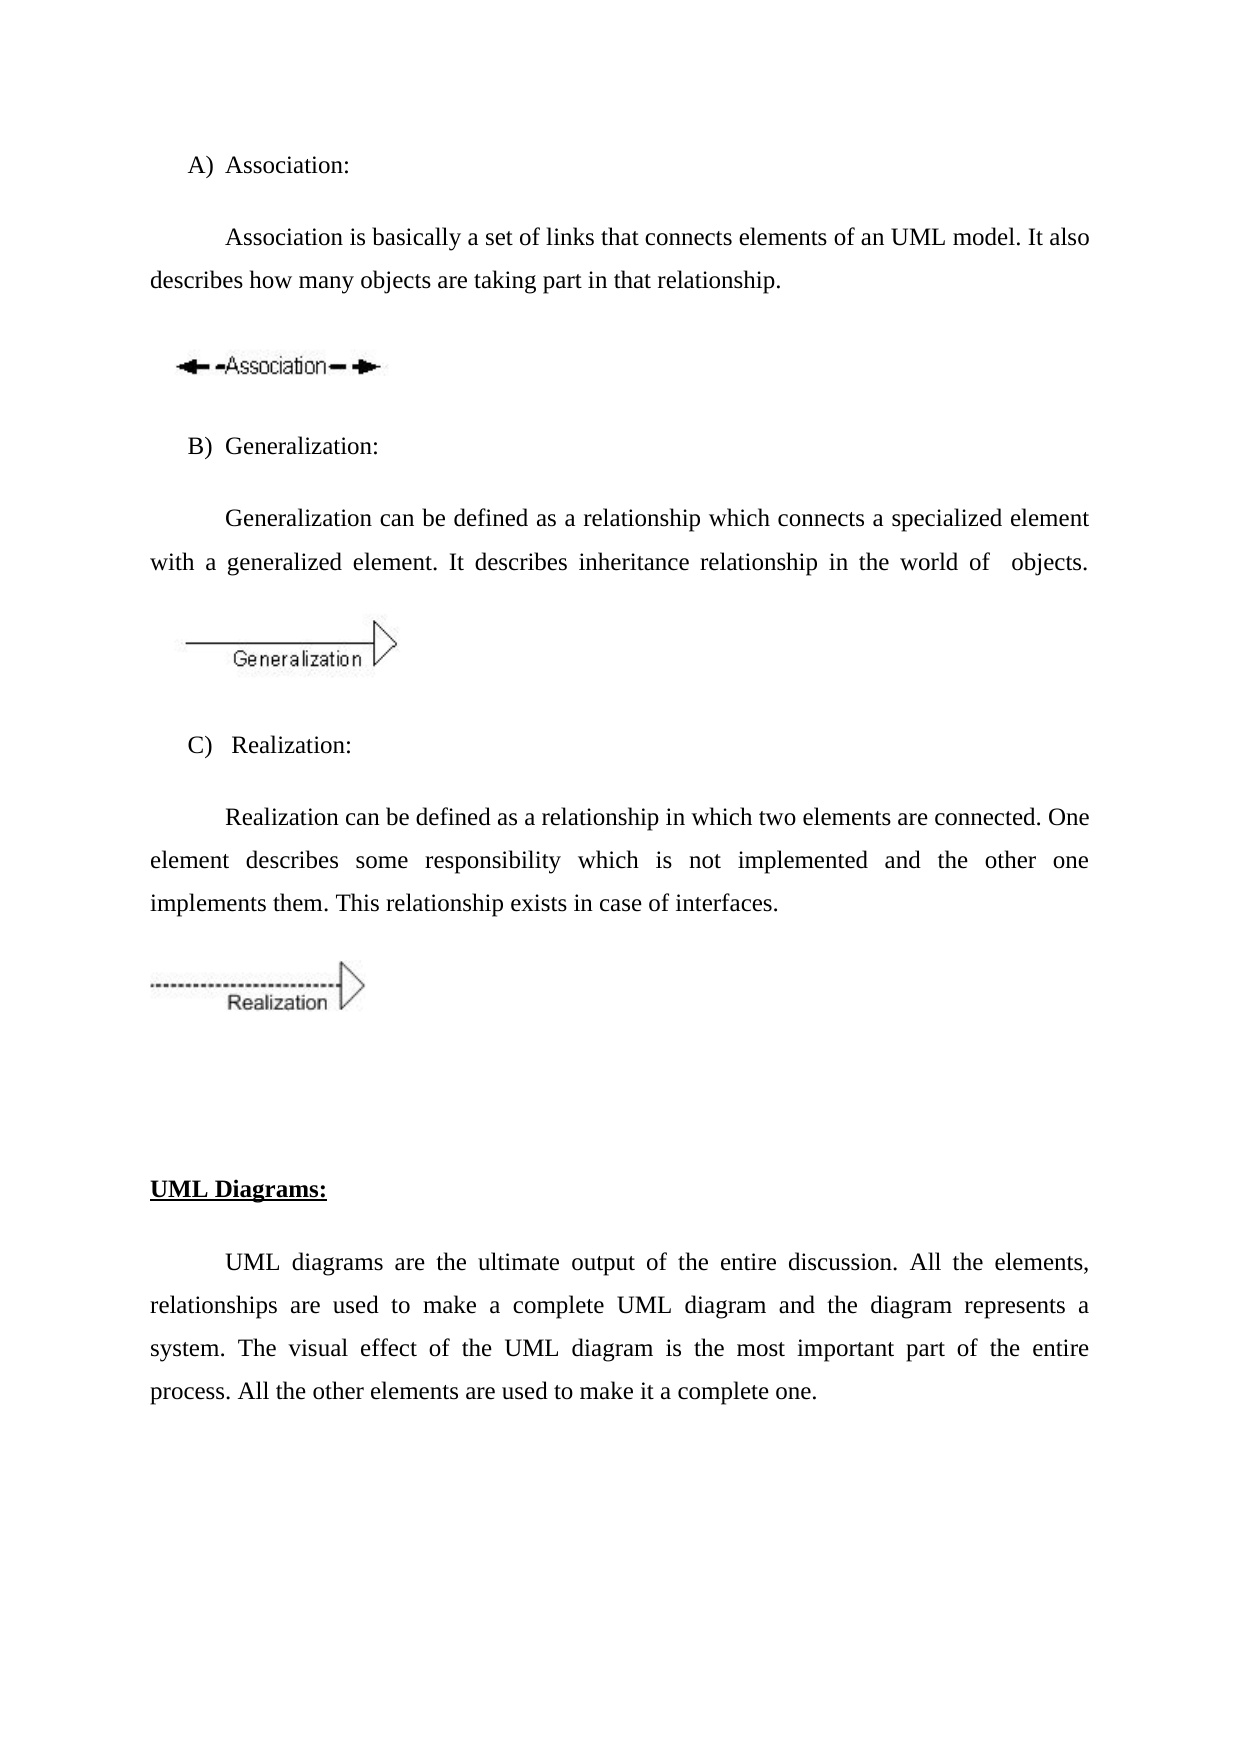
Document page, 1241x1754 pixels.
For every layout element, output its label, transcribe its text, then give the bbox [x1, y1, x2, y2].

text UML diagrams are the ultimate output of the entire discussion. All the elements, relationships are used to make a complete UML diagram and the diagram represents a system. The visual effect of the UML diagram is the most important part of the entire process. All the other elements are used to make it a complete one. [150, 1247, 1090, 1405]
subtitle UML Diagrams: [150, 1174, 1090, 1203]
picture [150, 589, 433, 687]
list Realization: [187, 730, 1090, 758]
text Generalization can be defined as a relationship which connects a specialized element with a generalized element. It describes inheritance relationship in the world of objects. [150, 503, 1090, 686]
picture [150, 960, 366, 1018]
list Association: [187, 150, 1090, 179]
picture [150, 337, 406, 397]
text Realization can be defined as a relationship in which two elements are connected. One element describes some responsibility which is not implemented and the other one implements them. This relationship exists in case of interfaces. [150, 802, 1090, 917]
text Association is basically a set of links that connects elements of an UML model. It also describes how many objects are taking part in that relationship. [150, 222, 1090, 294]
subtitle Generalization: [187, 431, 1090, 460]
